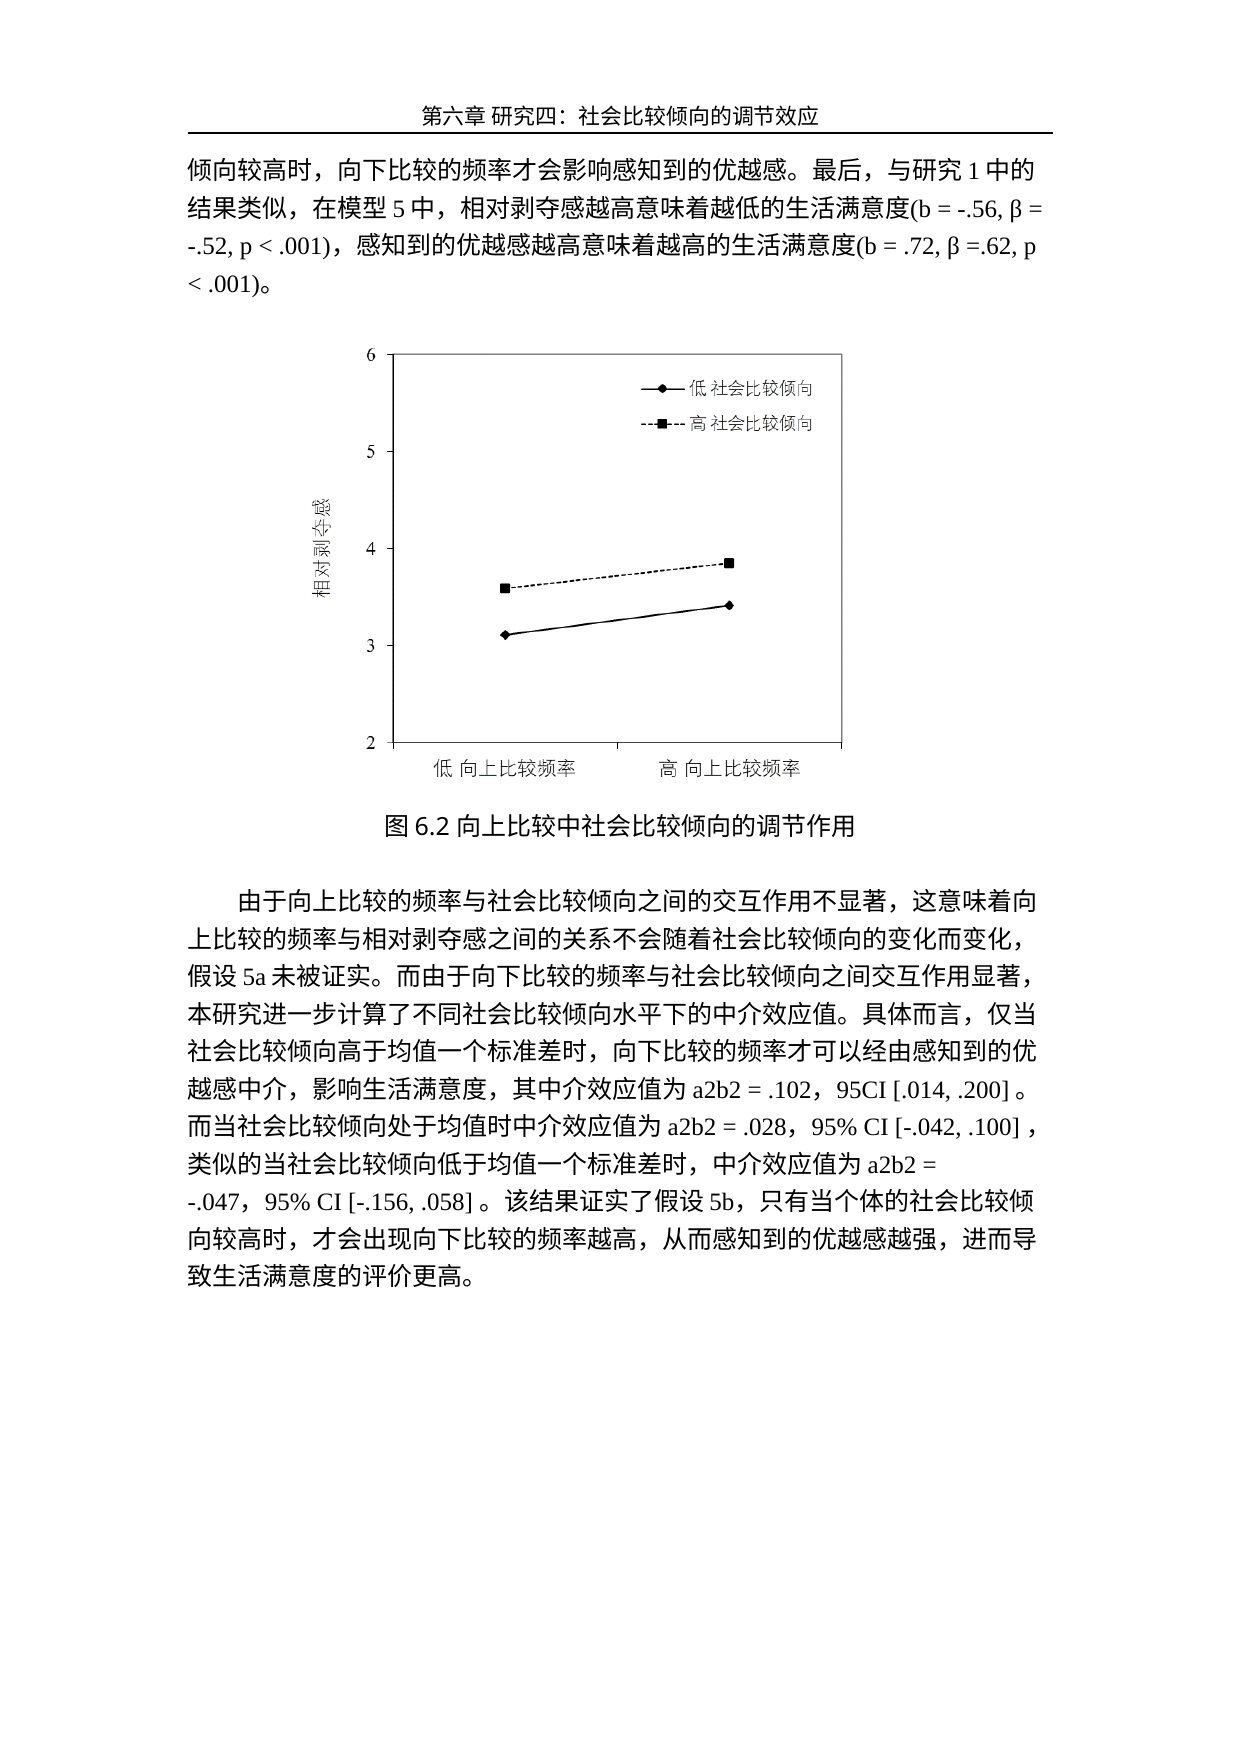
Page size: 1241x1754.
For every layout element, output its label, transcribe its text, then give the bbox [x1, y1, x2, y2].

text 由于向上比较的频率与社会比较倾向之间的交互作用不显著，这意味着向上比较的频率与相对剥夺感之间的关系不会随着社会比较倾向的变化而变化，假设5a未被证实。而由于向下比较的频率与社会比较倾向之间交互作用显著，本研究进一步计算了不同社会比较倾向水平下的中介效应值。具体而言，仅当社会比较倾向高于均值一个标准差时，向下比较的频率才可以经由感知到的优越感中介，影响生活满意度，其中介效应值为a2b2 = .102，95CI [.014, .200] 。而当社会比较倾向处于均值时中介效应值为a2b2 = .028，95% CI [-.042, .100] ，类似的当社会比较倾向低于均值一个标准差时，中介效应值为a2b2 = -.047，95% CI [-.156, .058] 。该结果证实了假设5b，只有当个体的社会比较倾向较高时，才会出现向下比较的频率越高，从而感知到的优越感越强，进而导致生活满意度的评价更高。 [187, 881, 1053, 1294]
picture [254, 337, 987, 780]
text 图6.2 向上比较中社会比较倾向的调节作用 [187, 806, 1053, 844]
